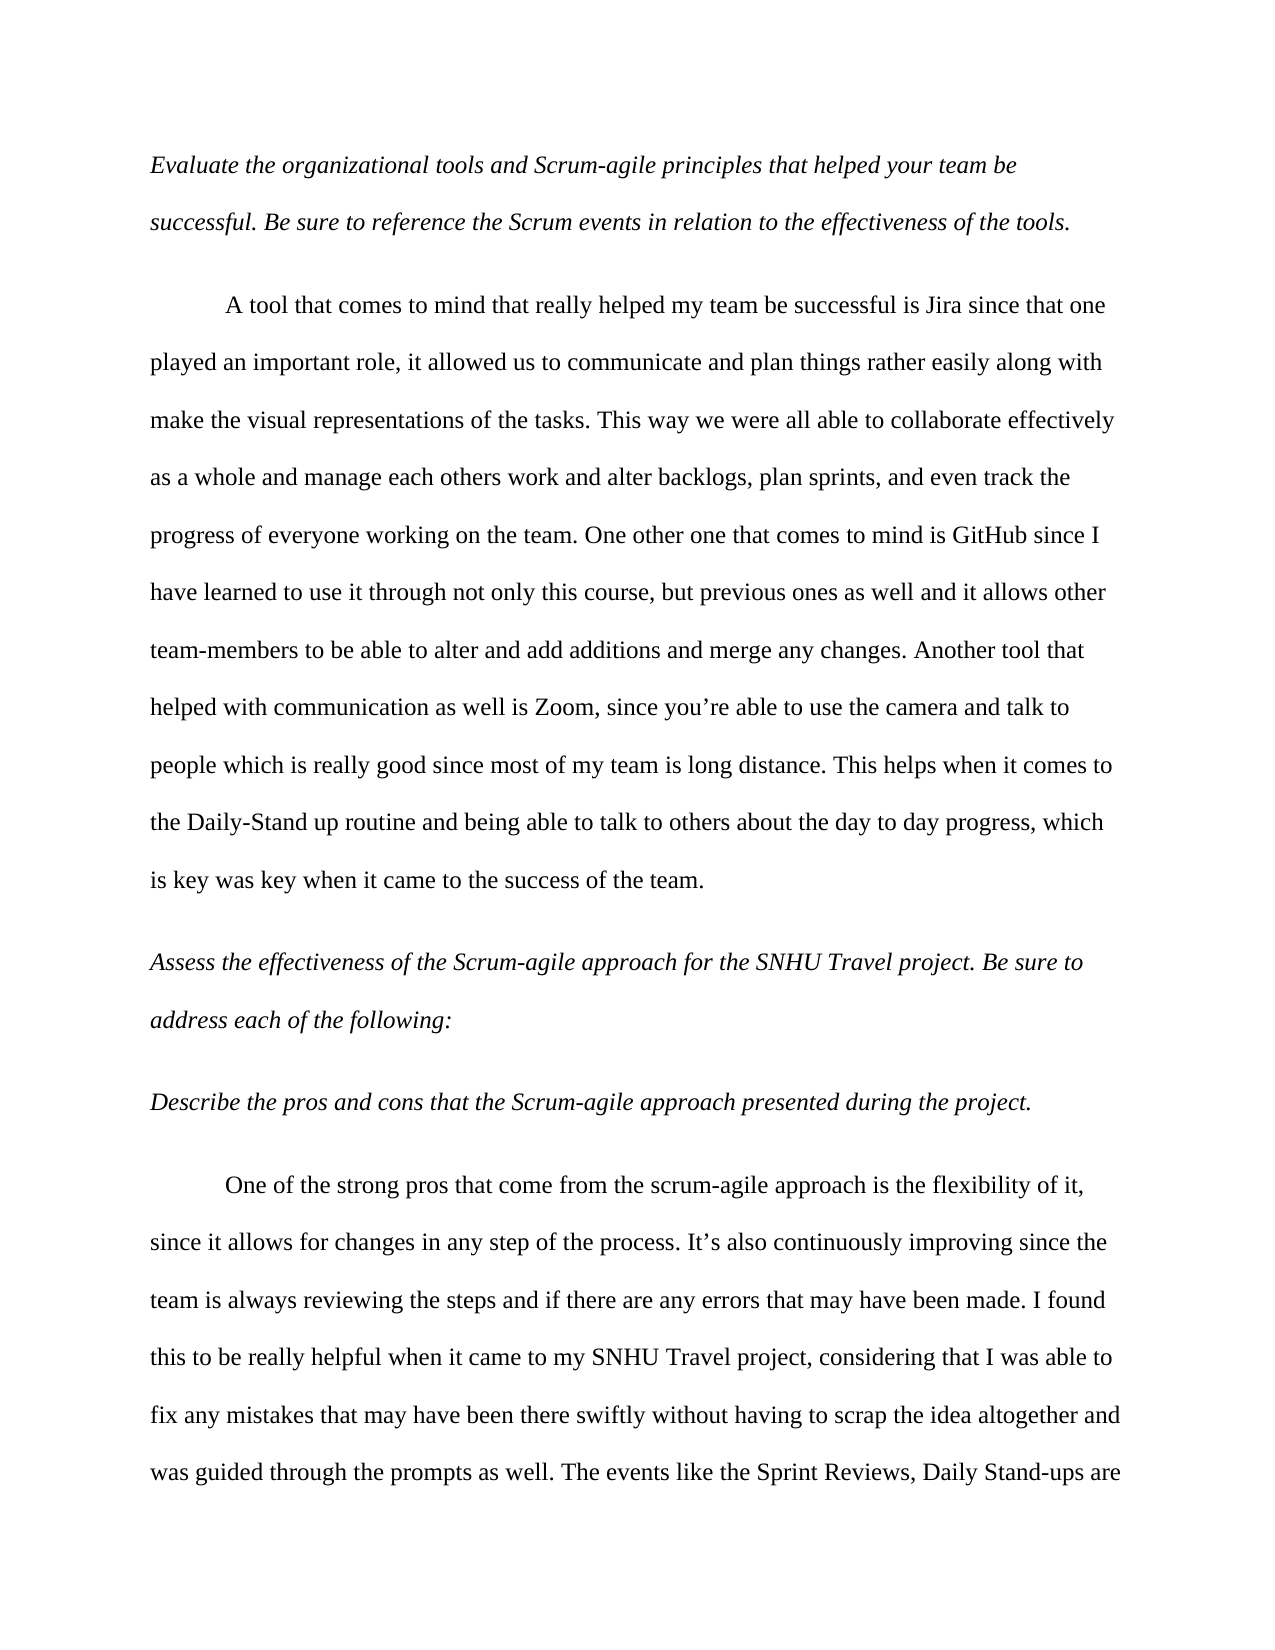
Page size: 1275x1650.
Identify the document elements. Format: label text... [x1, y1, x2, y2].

text A tool that comes to mind that really helped my team be successful is Jira since that one played an important role, it allowed us to communicate and plan things rather easily along with make the visual representations of the tasks. This way we were all able to collaborate effectively as a whole and manage each others work and alter backlogs, plan sprints, and even track the progress of everyone working on the team. One other one that comes to mind is GitHub since I have learned to use it through not only this course, but previous ones as well and it allows other team-members to be able to alter and add additions and merge any changes. Another tool that helped with communication as well is Zoom, since you’re able to use the camera and talk to people which is really good since most of my team is long distance. This helps when it comes to the Daily-Stand up routine and being able to talk to others about the day to day progress, which is key was key when it came to the success of the team. [150, 290, 1125, 894]
text Evaluate the organizational tools and Scrum-agile principles that helped your team be successful. Be sure to reference the Scrum events in relation to the effectiveness of the tools. [150, 150, 1125, 236]
text Assess the effectiveness of the Scrum-agile approach for the SNHU Travel project. Be sure to address each of the following: [150, 947, 1125, 1034]
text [150, 1170, 1125, 1486]
text Describe the pros and cons that the Scrum-agile approach presented during the project. [150, 1087, 1125, 1116]
